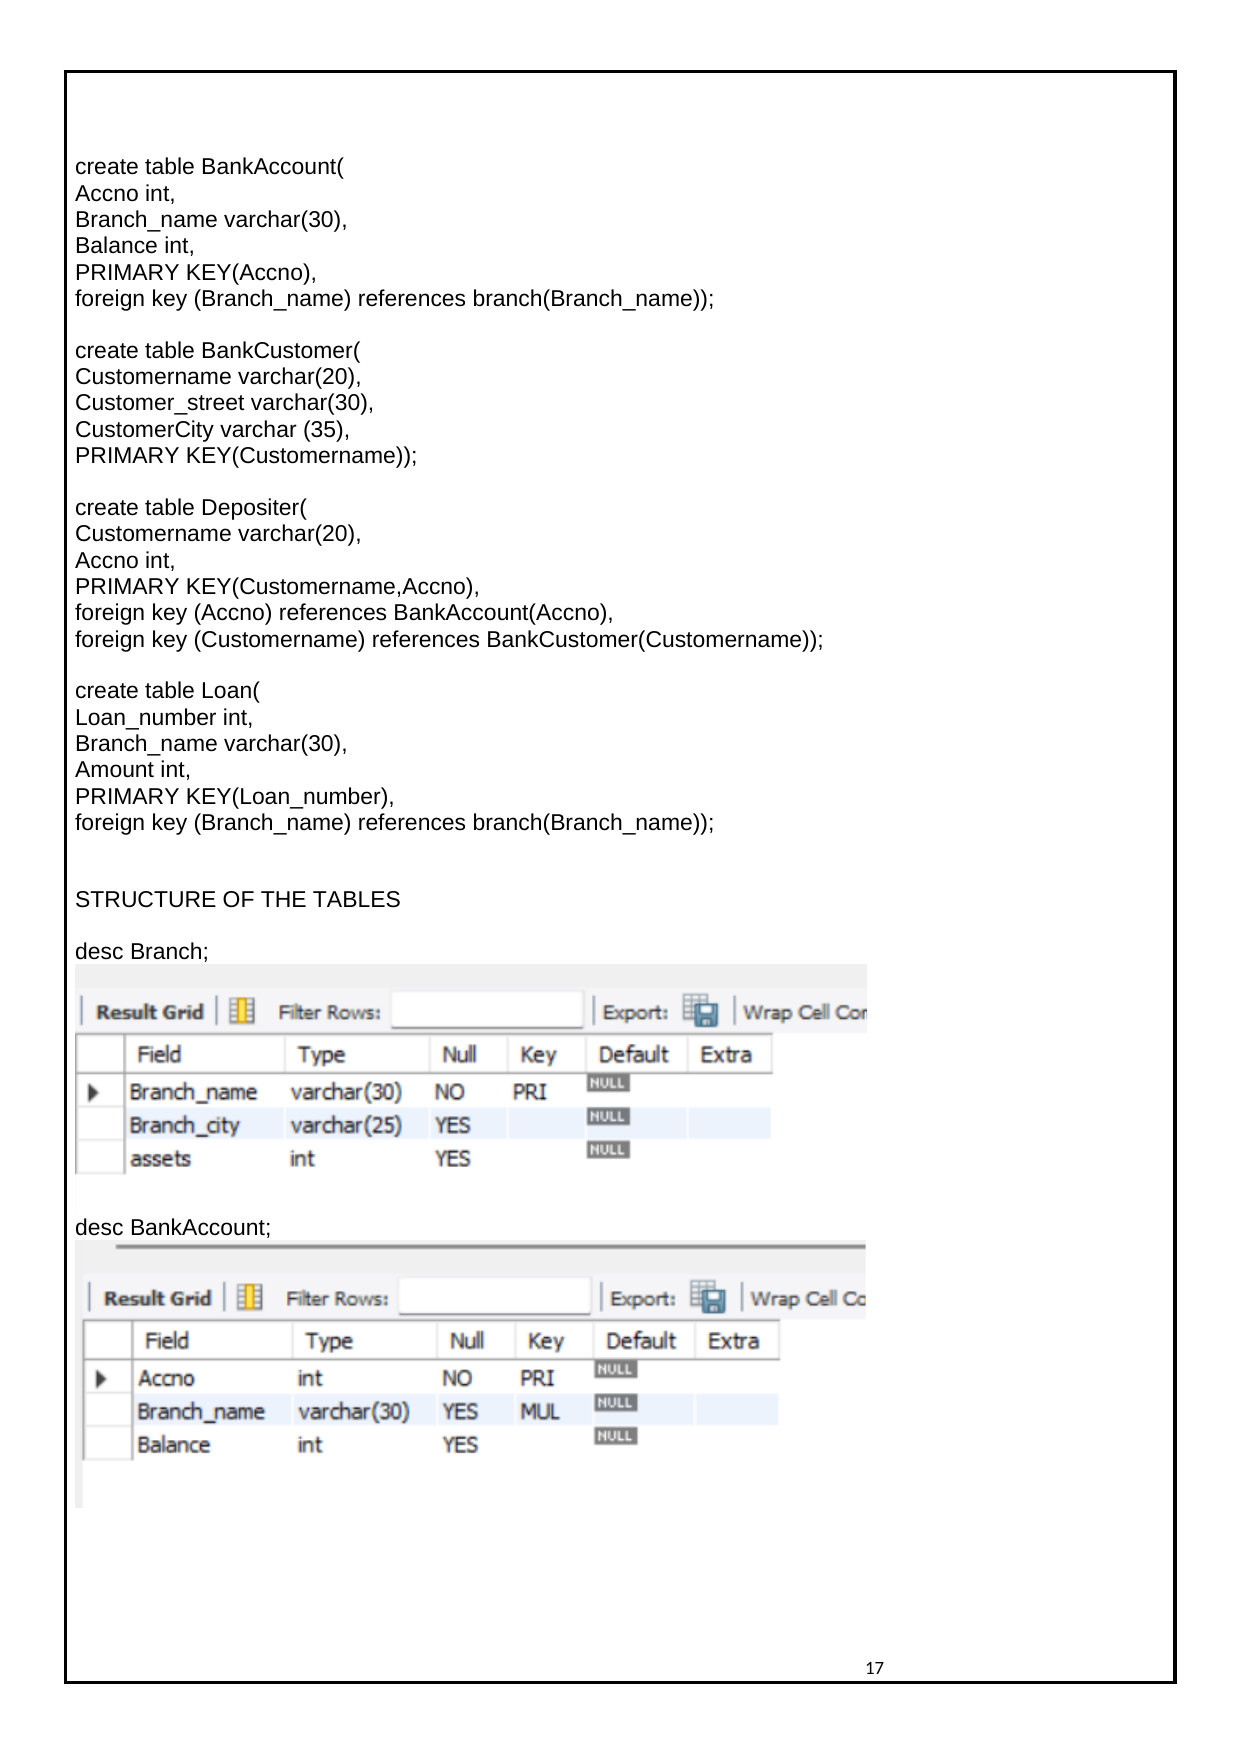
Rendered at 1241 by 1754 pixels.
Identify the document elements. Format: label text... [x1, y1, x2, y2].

text create table BankCustomer( [75, 337, 1165, 363]
text desc BankAccount; [75, 1214, 1165, 1240]
text Customername varchar(20), [75, 363, 1165, 389]
text Accno int, [75, 547, 1165, 573]
text desc Branch; [75, 938, 1165, 964]
text PRIMARY KEY(Loan_number), [75, 783, 1165, 809]
text PRIMARY KEY(Accno), [75, 258, 1165, 285]
text Customername varchar(20), [75, 520, 1165, 547]
text PRIMARY KEY(Customername,Accno), [75, 573, 1165, 599]
text create table Loan( [75, 677, 1165, 704]
text Branch_name varchar(30), [75, 730, 1165, 756]
picture [75, 1240, 866, 1508]
text Branch_name varchar(30), [75, 206, 1165, 232]
text CustomerCity varchar (35), [75, 416, 1165, 442]
text foreign key (Accno) references BankAccount(Accno), [75, 599, 1165, 626]
text foreign key (Branch_name) references branch(Branch_name)); [75, 809, 1165, 836]
text Amount int, [75, 756, 1165, 783]
text foreign key (Customername) references BankCustomer(Customername)); [75, 626, 1165, 652]
text create table BankAccount( [75, 153, 1165, 179]
text Loan_number int, [75, 704, 1165, 730]
text PRIMARY KEY(Customername)); [75, 442, 1165, 468]
text Balance int, [75, 232, 1165, 258]
text Customer_street varchar(30), [75, 389, 1165, 416]
text Accno int, [75, 179, 1165, 206]
text STRUCTURE OF THE TABLES [75, 886, 1165, 912]
text foreign key (Branch_name) references branch(Branch_name)); [75, 285, 1165, 311]
picture [75, 964, 868, 1214]
text create table Depositer( [75, 494, 1165, 520]
